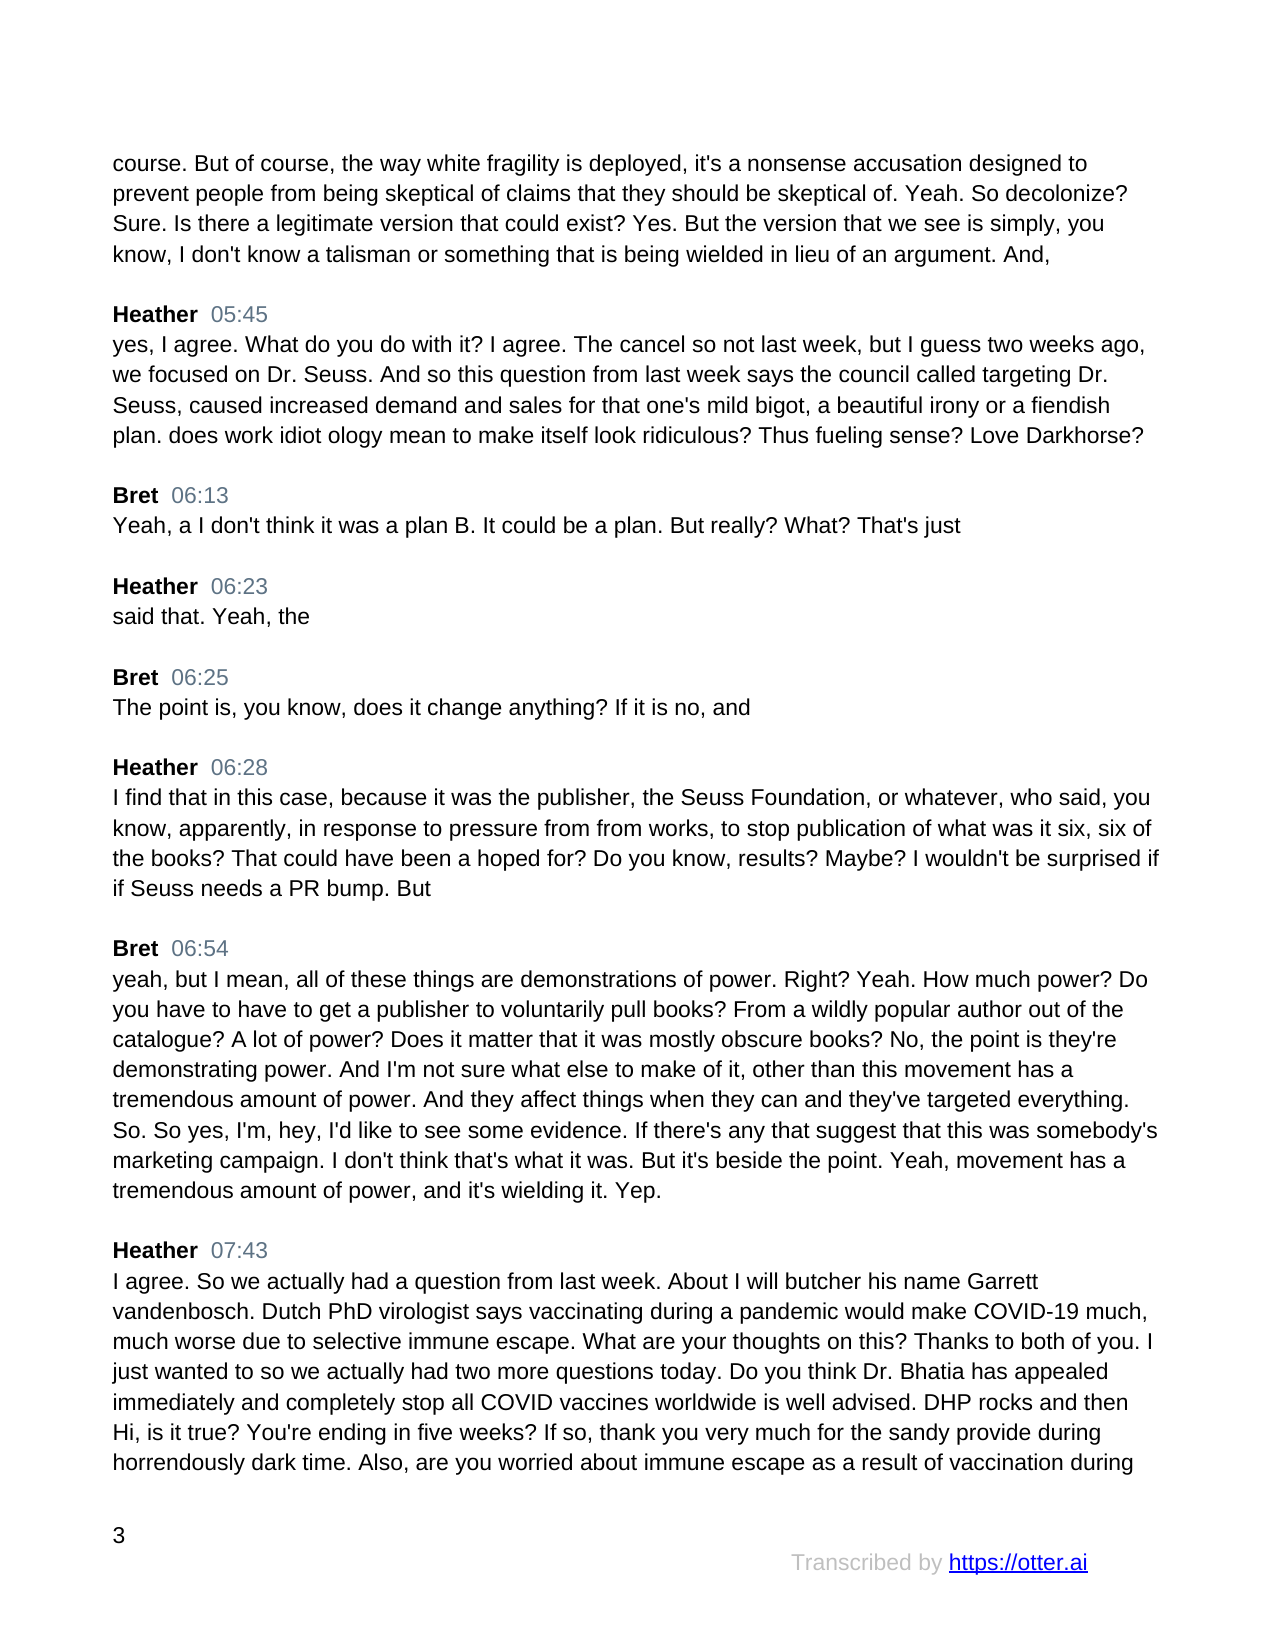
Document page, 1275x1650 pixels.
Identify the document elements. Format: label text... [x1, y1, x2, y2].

text Bret 06:13 [112, 482, 1162, 509]
text yes, I agree. What do you do with it? I agree. The cancel so not last week, but I guess two weeks ago, we focused on Dr. Seuss. And so this question from last week says the council called targeting Dr. Seuss, caused increased demand and sales for that one's mild bigot, a beautiful irony or a fiendish plan. does work idiot ology mean to make itself look ridiculous? Thus fueling sense? Love Darkhorse? [112, 331, 1162, 448]
text said that. Yeah, the [112, 603, 1162, 629]
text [112, 1268, 1162, 1475]
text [112, 150, 1162, 267]
text Heather 07:43 [112, 1237, 1162, 1264]
text Bret 06:54 [112, 935, 1162, 962]
text Heather 06:23 [112, 573, 1162, 599]
text I find that in this case, because it was the publisher, the Seuss Foundation, or whatever, who said, you know, apparently, in response to pressure from from works, to stop publication of what was it six, six of the books? That could have been a hoped for? Do you know, results? Maybe? I wouldn't be surprised if if Seuss needs a PR bump. But [112, 784, 1162, 901]
text yeah, but I mean, all of these things are demonstrations of power. Right? Yeah. How much power? Do you have to have to get a publisher to voluntarily pull books? From a wildly popular author out of the catalogue? A lot of power? Does it matter that it was mostly obscure books? No, the point is they're demonstrating power. And I'm not sure what else to make of it, other than this movement has a tremendous amount of power. And they affect things when they can and they've targeted everything. So. So yes, I'm, hey, I'd like to see some evidence. If there's any that suggest that this was somebody's marketing campaign. I don't think that's what it was. But it's beside the point. Yeah, movement has a tremendous amount of power, and it's wielding it. Yep. [112, 966, 1162, 1203]
text Yeah, a I don't think it was a plan B. It could be a plan. But really? What? That's just [112, 512, 1162, 539]
text Bret 06:25 [112, 663, 1162, 690]
text The point is, you know, does it change anything? If it is no, and [112, 694, 1162, 720]
text Heather 05:45 [112, 301, 1162, 327]
text Heather 06:28 [112, 754, 1162, 781]
